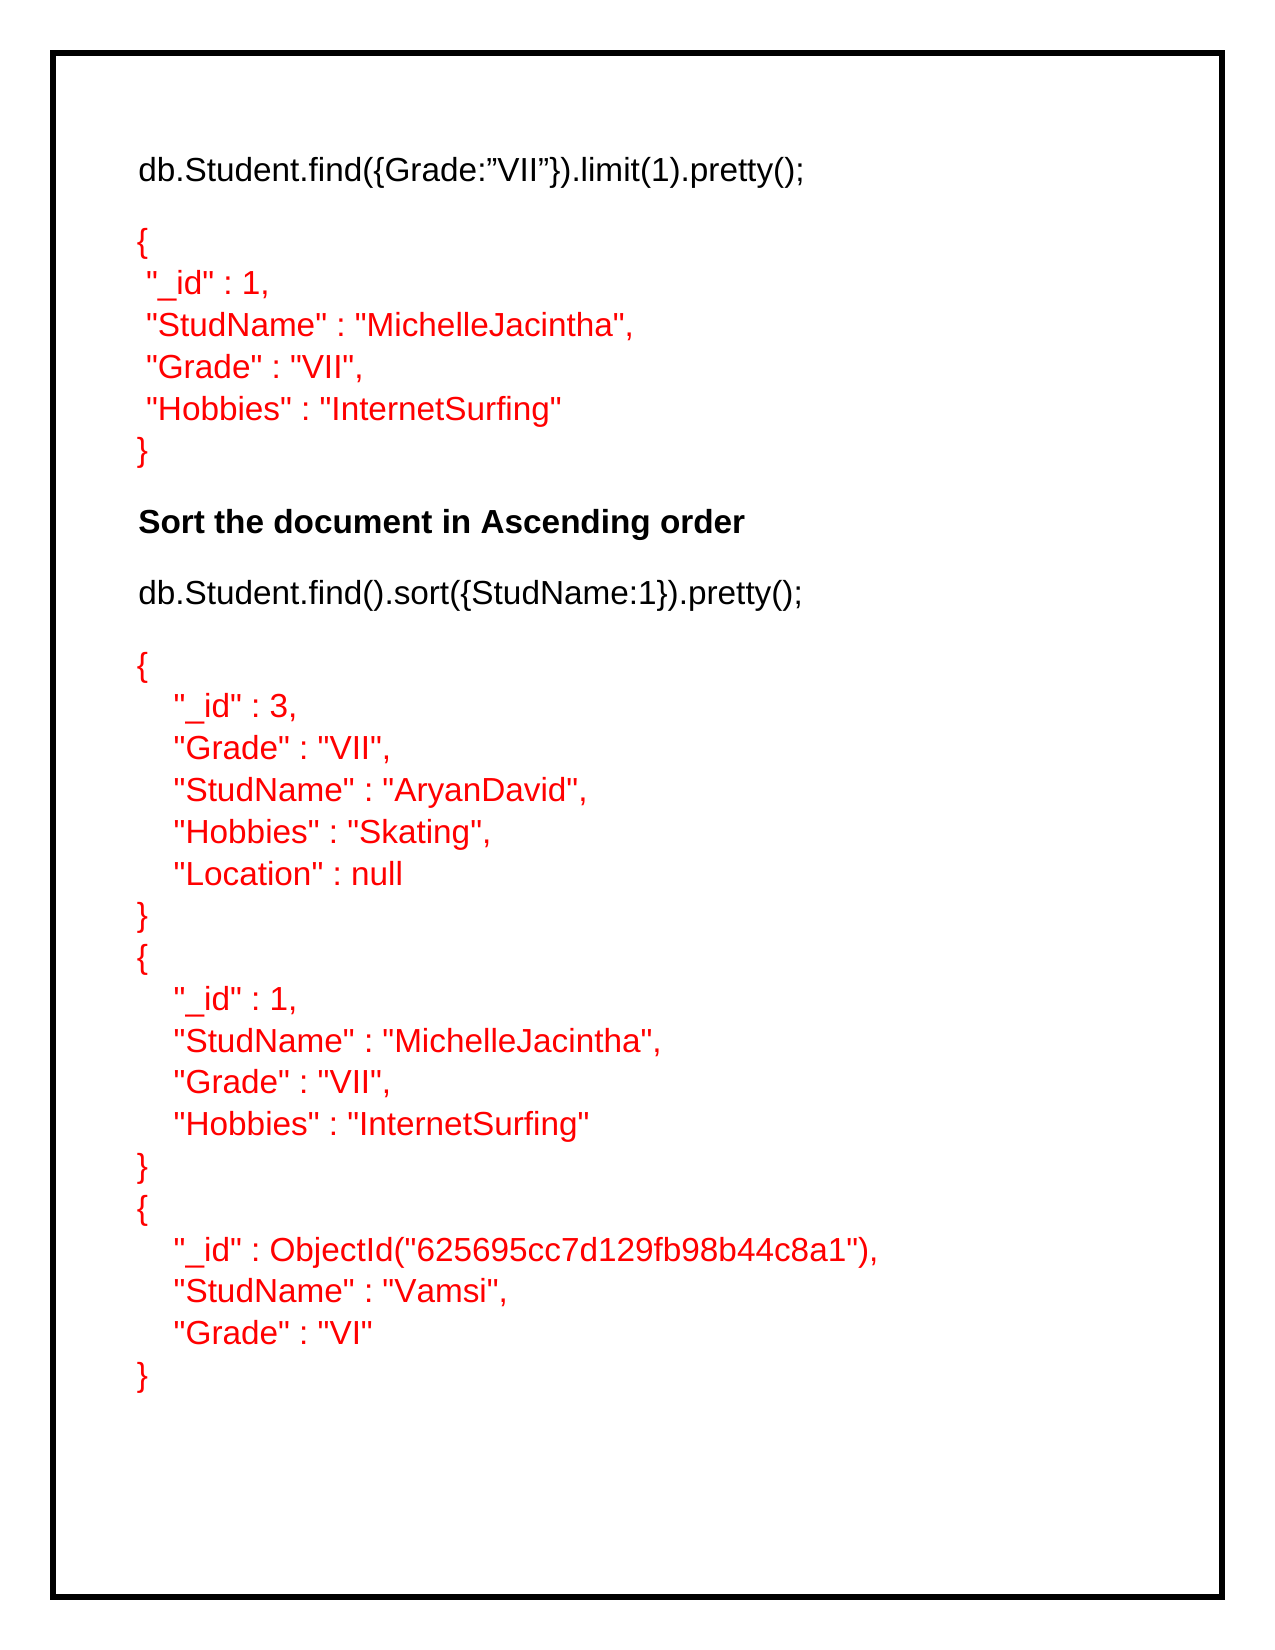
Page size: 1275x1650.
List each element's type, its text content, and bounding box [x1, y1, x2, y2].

text "Hobbies" : "InternetSurfing" [137, 1104, 1137, 1143]
text { [137, 645, 1137, 683]
text { [137, 937, 1137, 976]
text "_id" : 1, [137, 263, 1137, 302]
text } [137, 895, 1137, 934]
text "Hobbies" : "InternetSurfing" [137, 388, 1137, 427]
text "Grade" : "VII", [137, 728, 1137, 767]
text "StudName" : "AryanDavid", [137, 770, 1137, 808]
text db.Student.find({Grade:”VII”}).limit(1).pretty(); [138, 150, 1127, 188]
text "StudName" : "MichelleJacintha", [137, 305, 1137, 343]
text { [137, 1188, 1137, 1226]
text "_id" : 1, [137, 979, 1137, 1017]
subtitle Sort the document in Ascending order [138, 502, 1126, 541]
text db.Student.find().sort({StudName:1}).pretty(); [138, 573, 1127, 612]
text "_id" : 3, [137, 687, 1137, 725]
text "StudName" : "Vamsi", [137, 1271, 1137, 1310]
text } [137, 430, 1137, 469]
text "Grade" : "VI" [137, 1313, 1137, 1352]
text "Hobbies" : "Skating", [137, 812, 1137, 850]
text } [137, 1146, 1137, 1184]
text { [137, 221, 1137, 260]
text "Grade" : "VII", [137, 347, 1137, 385]
text } [137, 1355, 1137, 1393]
text "Grade" : "VII", [137, 1062, 1137, 1101]
text "Location" : null [137, 854, 1137, 892]
text "_id" : ObjectId("625695cc7d129fb98b44c8a1"), [137, 1229, 1137, 1268]
text "StudName" : "MichelleJacintha", [137, 1021, 1137, 1059]
